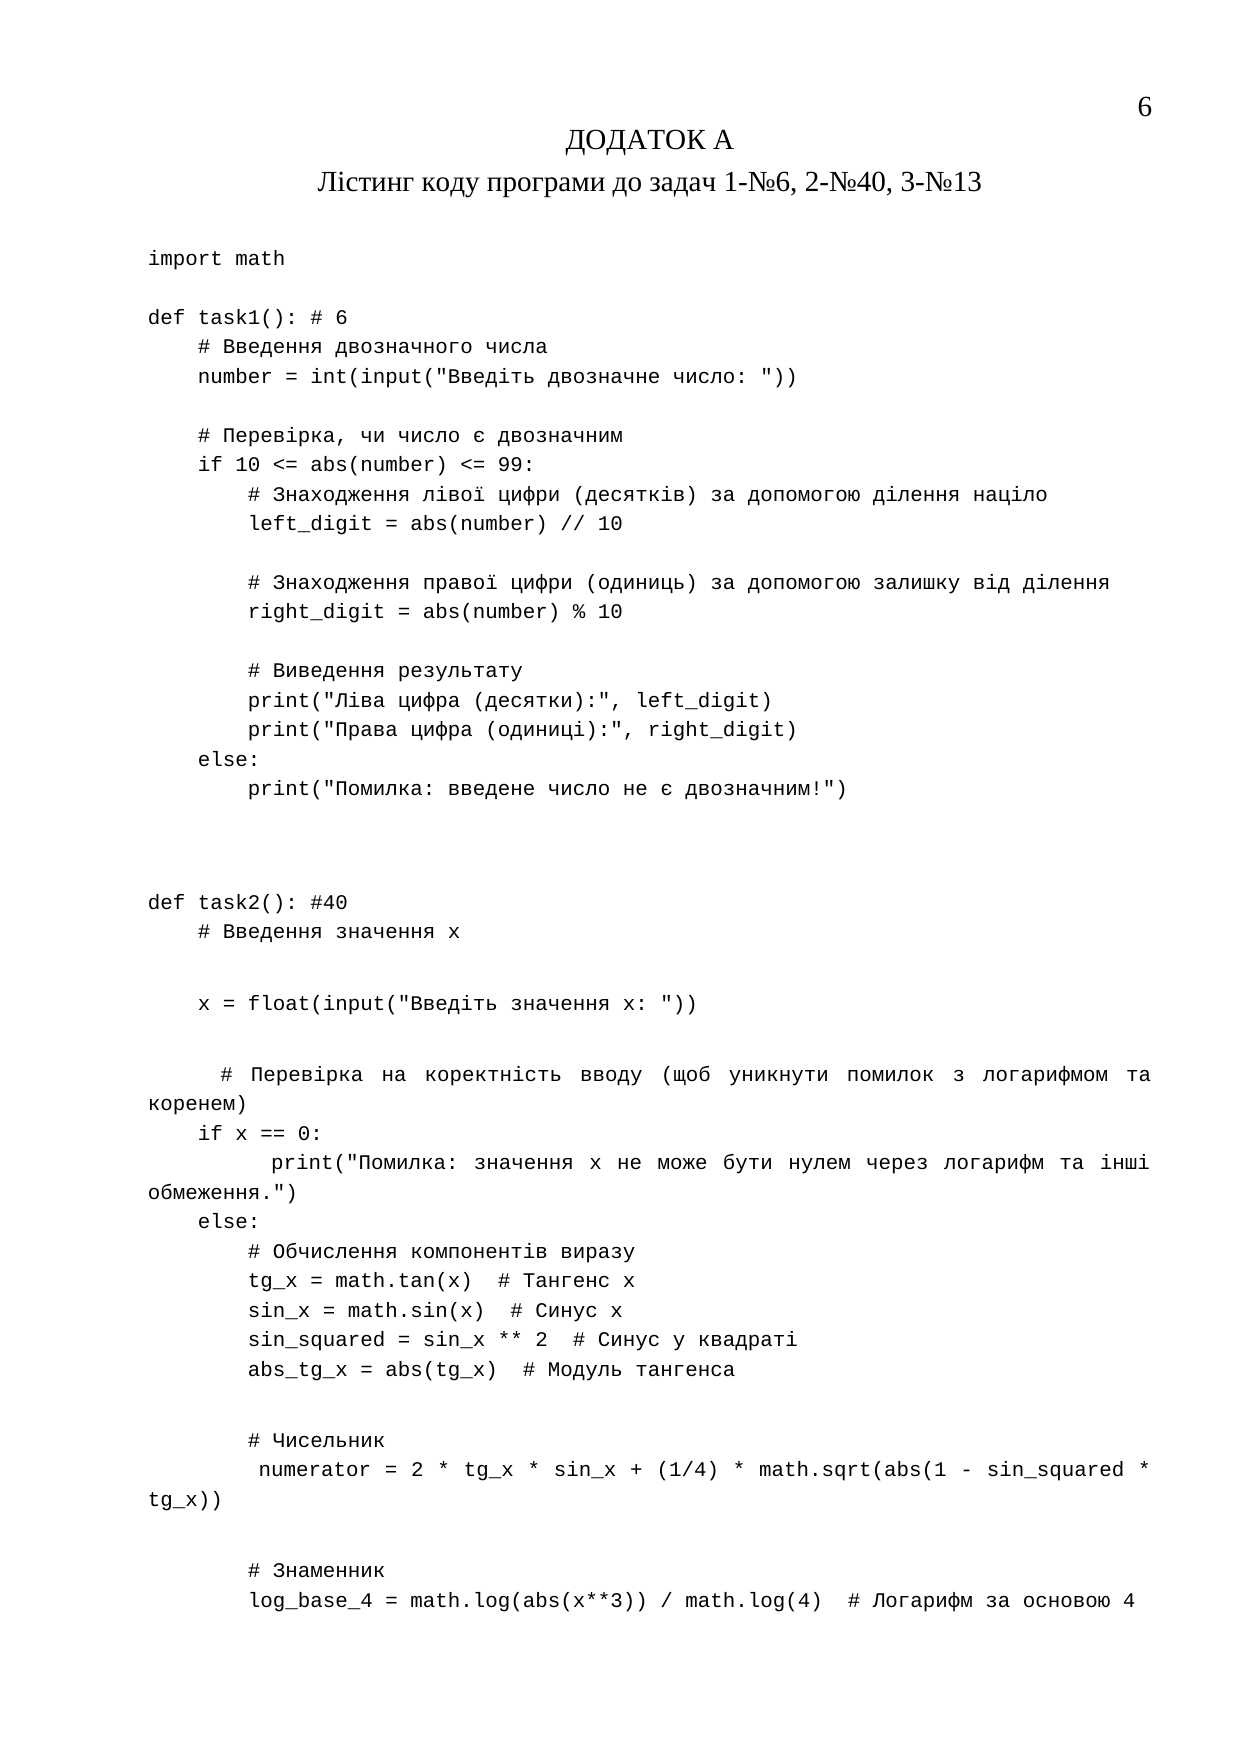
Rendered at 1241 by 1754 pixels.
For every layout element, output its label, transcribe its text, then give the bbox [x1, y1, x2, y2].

text left_digit = abs(number) // 10 [148, 513, 1152, 537]
text number = int(input("Введіть двозначне число: ")) [148, 366, 1152, 389]
text sin_squared = sin_x ** 2 # Синус у квадраті [148, 1329, 1152, 1353]
text # Чисельник [148, 1430, 1152, 1454]
text if x == 0: [148, 1123, 1152, 1146]
text print("Права цифра (одиниці):", right_digit) [148, 719, 1152, 743]
text abs_tg_x = abs(tg_x) # Модуль тангенса [148, 1359, 1152, 1382]
text print("Помилка: значення x не може бути нулем через логарифм та інші обмеження.") [148, 1152, 1152, 1205]
text # Виведення результату [148, 661, 1152, 684]
text # Перевірка, чи число є двозначним [148, 425, 1152, 448]
text def task1(): # 6 [148, 307, 1152, 330]
text tg_x = math.tan(x) # Тангенс x [148, 1270, 1152, 1294]
text # Введення двозначного числа [148, 336, 1152, 360]
text numerator = 2 * tg_x * sin_x + (1/4) * math.sqrt(abs(1 - sin_squared * tg_x)) [148, 1459, 1152, 1513]
text # Знаходження лівої цифри (десятків) за допомогою ділення націло [148, 484, 1152, 507]
text Лістинг коду програми до задач 1-№6, 2-№40, 3-№13 [148, 164, 1152, 198]
text log_base_4 = math.log(abs(x**3)) / math.log(4) # Логарифм за основою 4 [148, 1590, 1152, 1613]
text right_digit = abs(number) % 10 [148, 602, 1152, 625]
text # Обчислення компонентів виразу [148, 1241, 1152, 1264]
text sin_x = math.sin(x) # Синус x [148, 1300, 1152, 1323]
text else: [148, 749, 1152, 773]
text ДОДАТОК А [148, 122, 1152, 156]
text def task2(): #40 [148, 892, 1152, 915]
text # Знаменник [148, 1560, 1152, 1584]
text import math [148, 248, 1152, 271]
text else: [148, 1211, 1152, 1235]
text x = float(input("Введіть значення x: ")) [148, 992, 1152, 1016]
text print("Ліва цифра (десятки):", left_digit) [148, 690, 1152, 714]
text # Перевірка на коректність вводу (щоб уникнути помилок з логарифмом та коренем) [148, 1064, 1152, 1117]
text # Знаходження правої цифри (одиниць) за допомогою залишку від ділення [148, 572, 1152, 596]
text if 10 <= abs(number) <= 99: [148, 454, 1152, 478]
text print("Помилка: введене число не є двозначним!") [148, 778, 1152, 802]
text # Введення значення x [148, 921, 1152, 945]
